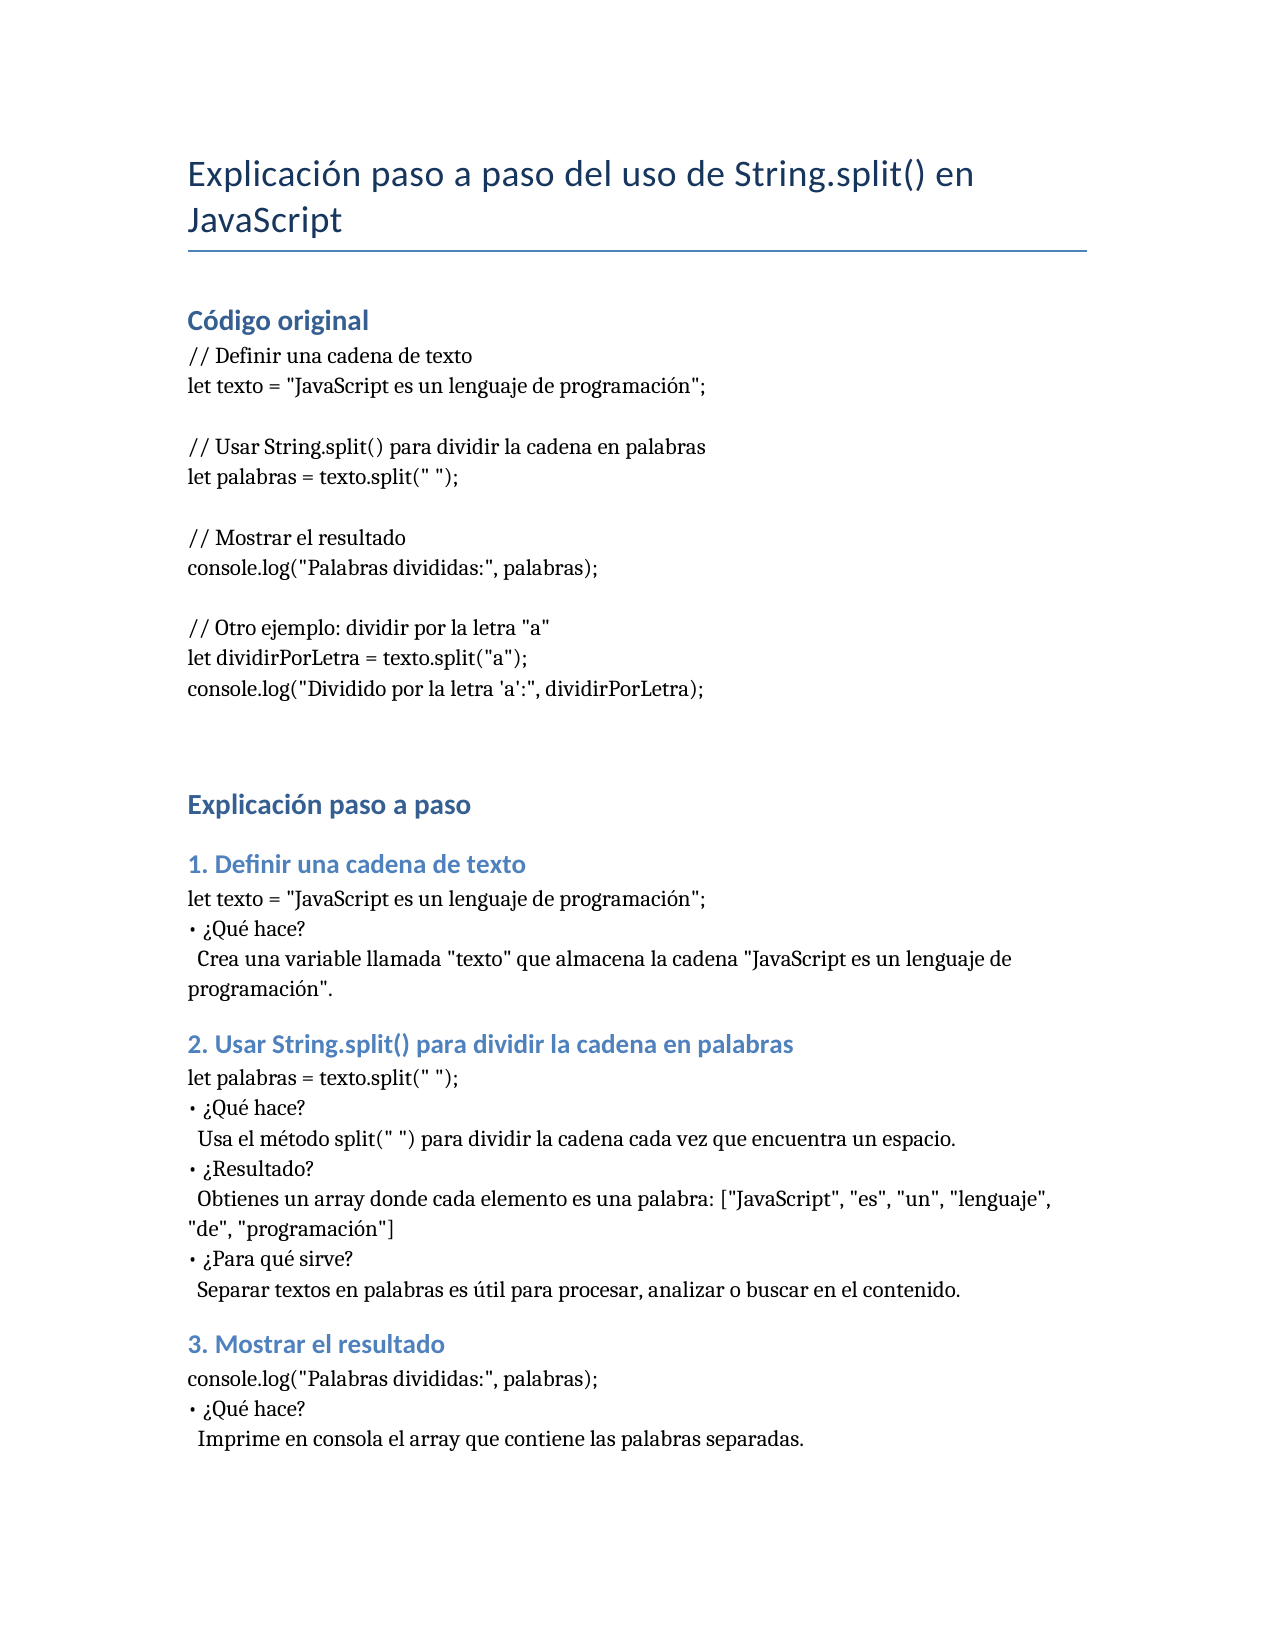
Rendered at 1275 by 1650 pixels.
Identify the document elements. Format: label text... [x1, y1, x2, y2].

text let palabras = texto.split(" "); • ¿Qué hace? Usa el método split(" ") para dividir la cadena cada vez que encuentra un espacio. • ¿Resultado? Obtienes un array donde cada elemento es una palabra: ["JavaScript", "es", "un", "lenguaje", "de", "programación"] • ¿Para qué sirve? Separar textos en palabras es útil para procesar, analizar o buscar en el contenido. [187, 1065, 1087, 1303]
subtitle 1. Definir una cadena de texto [187, 847, 1087, 881]
subtitle 3. Mostrar el resultado [187, 1327, 1087, 1361]
title Explicación paso a paso del uso de String.split() en JavaScript [187, 150, 1087, 252]
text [187, 1365, 1087, 1452]
text // Definir una cadena de texto let texto = "JavaScript es un lenguaje de programación"; // Usar String.split() para dividir la cadena en palabras let palabras = texto.split(" "); // Mostrar el resultado console.log("Palabras divididas:", palabras); // Otro ejemplo: dividir por la letra "a" let dividirPorLetra = texto.split("a"); console.log("Dividido por la letra 'a':", dividirPorLetra); [187, 343, 1087, 732]
subtitle 2. Usar String.split() para dividir la cadena en palabras [187, 1027, 1087, 1060]
text let texto = "JavaScript es un lenguaje de programación"; • ¿Qué hace? Crea una variable llamada "texto" que almacena la cadena "JavaScript es un lenguaje de programación". [187, 885, 1087, 1002]
subtitle Explicación paso a paso [187, 786, 1087, 821]
subtitle Código original [187, 302, 1087, 338]
